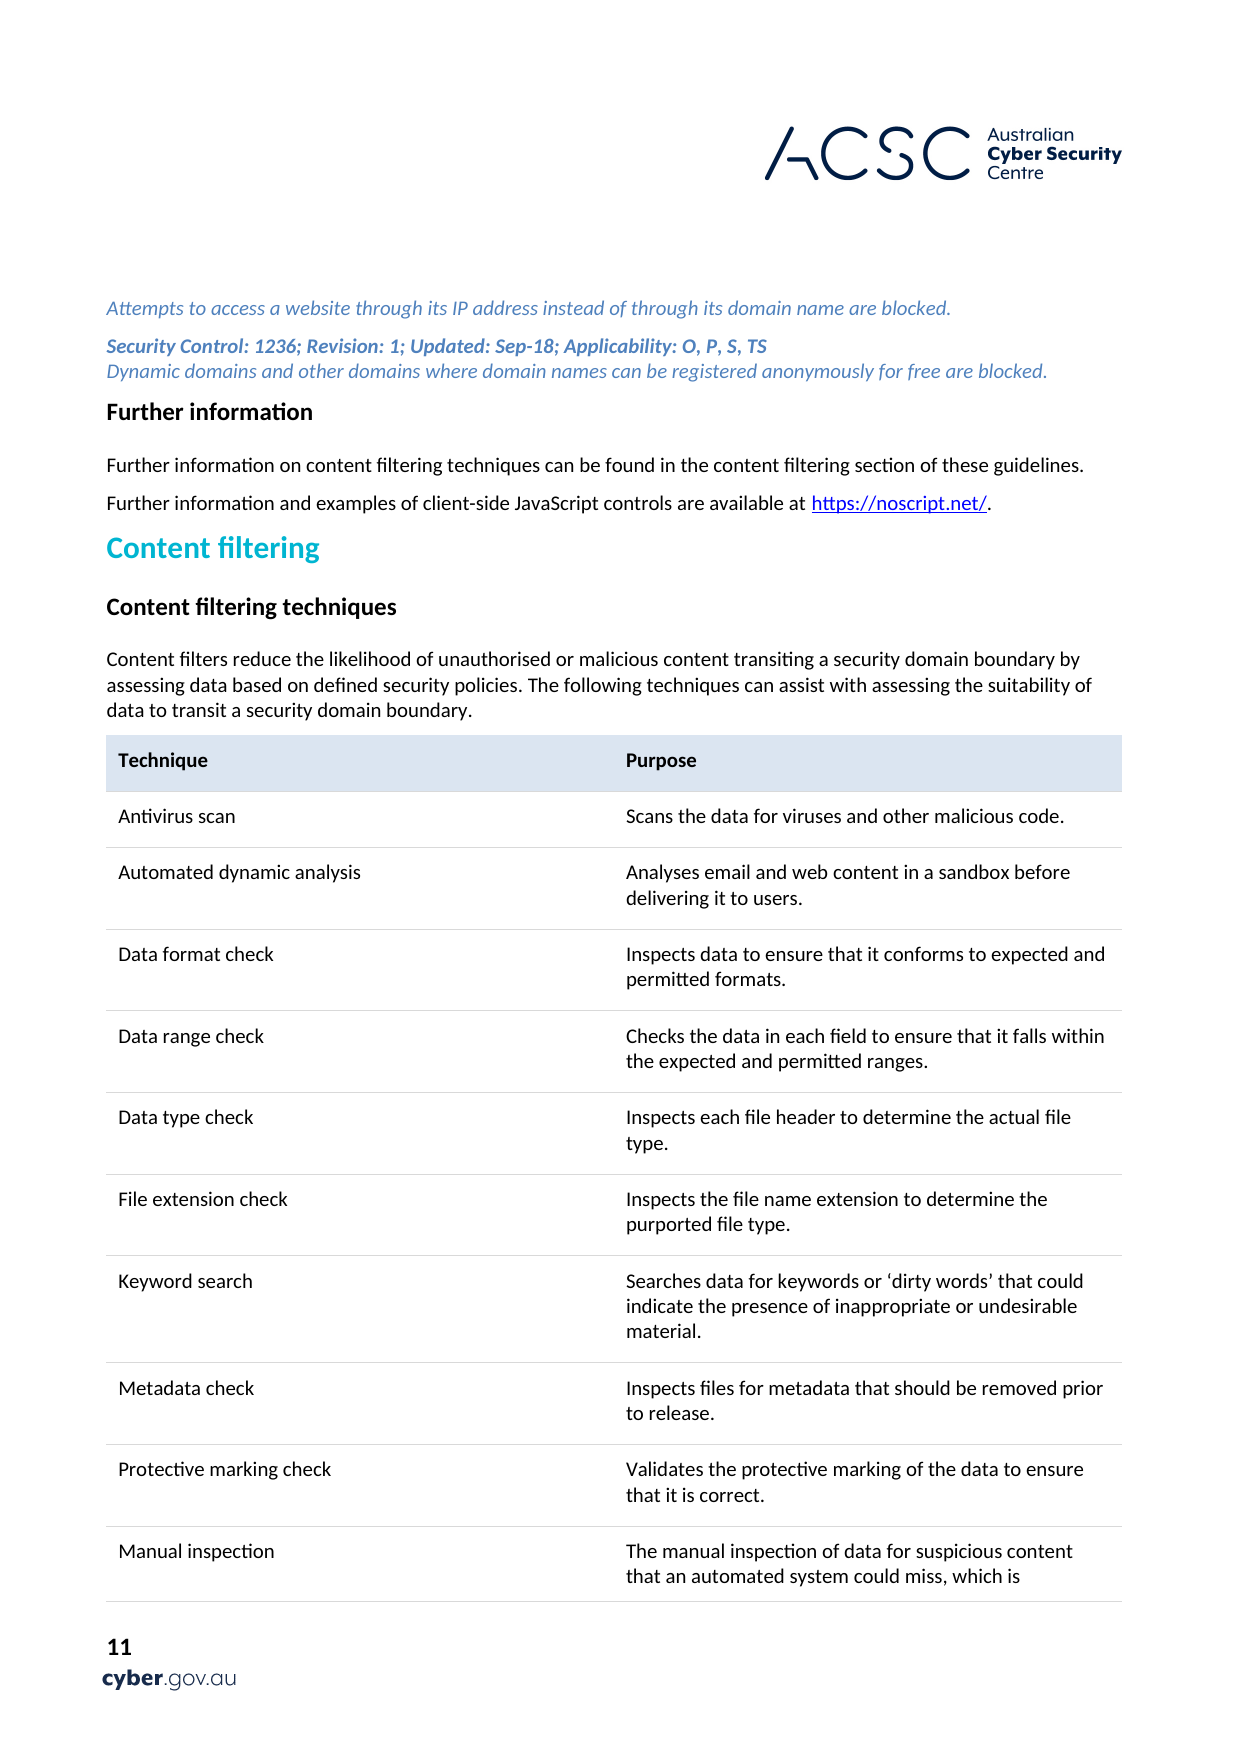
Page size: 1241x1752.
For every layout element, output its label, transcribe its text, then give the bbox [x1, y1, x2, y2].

subtitle Further information [106, 397, 1122, 427]
table_cell Antivirus scan [106, 792, 614, 847]
table_cell Data range check [106, 1011, 614, 1092]
table_cell Scans the data for viruses and other malicious code. [614, 792, 1122, 847]
table_cell Manual inspection [106, 1527, 614, 1601]
table_cell Inspects data to ensure that it conforms to expected and permitted formats. [614, 930, 1122, 1010]
subtitle Content filtering techniques [106, 591, 1122, 622]
text Dynamic domains and other domains where domain names can be registered anonymously for free are blocked. [106, 359, 1122, 384]
table_cell Data format check [106, 930, 614, 1010]
table_header Purpose [614, 735, 1122, 791]
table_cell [614, 1527, 1122, 1601]
subtitle Content filtering [106, 528, 1122, 566]
table_cell Inspects each file header to determine the actual file type. [614, 1093, 1122, 1173]
text Further information and examples of client-side JavaScript controls are available at https://noscript.net/. [106, 490, 1122, 515]
subtitle Security Control: 1236; Revision: 1; Updated: Sep-18; Applicability: O, P, S, TS [106, 333, 1122, 359]
table_cell Inspects the file name extension to determine the purported file type. [614, 1175, 1122, 1255]
table_cell Data type check [106, 1093, 614, 1173]
table_cell Keyword search [106, 1256, 614, 1362]
table_cell Analyses email and web content in a sandbox before delivering it to users. [614, 848, 1122, 928]
table_cell Inspects files for metadata that should be removed prior to release. [614, 1363, 1122, 1444]
text Attempts to access a website through its IP address instead of through its domain name are blocked. [106, 295, 1122, 321]
table_cell Protective marking check [106, 1445, 614, 1526]
table_cell File extension check [106, 1175, 614, 1255]
table_cell Searches data for keywords or ‘dirty words’ that could indicate the presence of inappropriate or undesirable material. [614, 1256, 1122, 1362]
table_cell Checks the data in each field to ensure that it falls within the expected and permitted ranges. [614, 1011, 1122, 1092]
text Content filters reduce the likelihood of unauthorised or malicious content transiting a security domain boundary by assessing data based on defined security policies. The following techniques can assist with assessing the suitability of data to transit a security domain boundary. [106, 647, 1122, 723]
table_cell Automated dynamic analysis [106, 848, 614, 928]
picture [0, 0, 1240, 317]
picture [0, 1636, 1241, 1752]
text Further information on content filtering techniques can be found in the content filtering section of these guidelines. [106, 452, 1122, 477]
table_cell Validates the protective marking of the data to ensure that it is correct. [614, 1445, 1122, 1526]
table_cell Metadata check [106, 1363, 614, 1444]
table_header Technique [106, 735, 614, 791]
